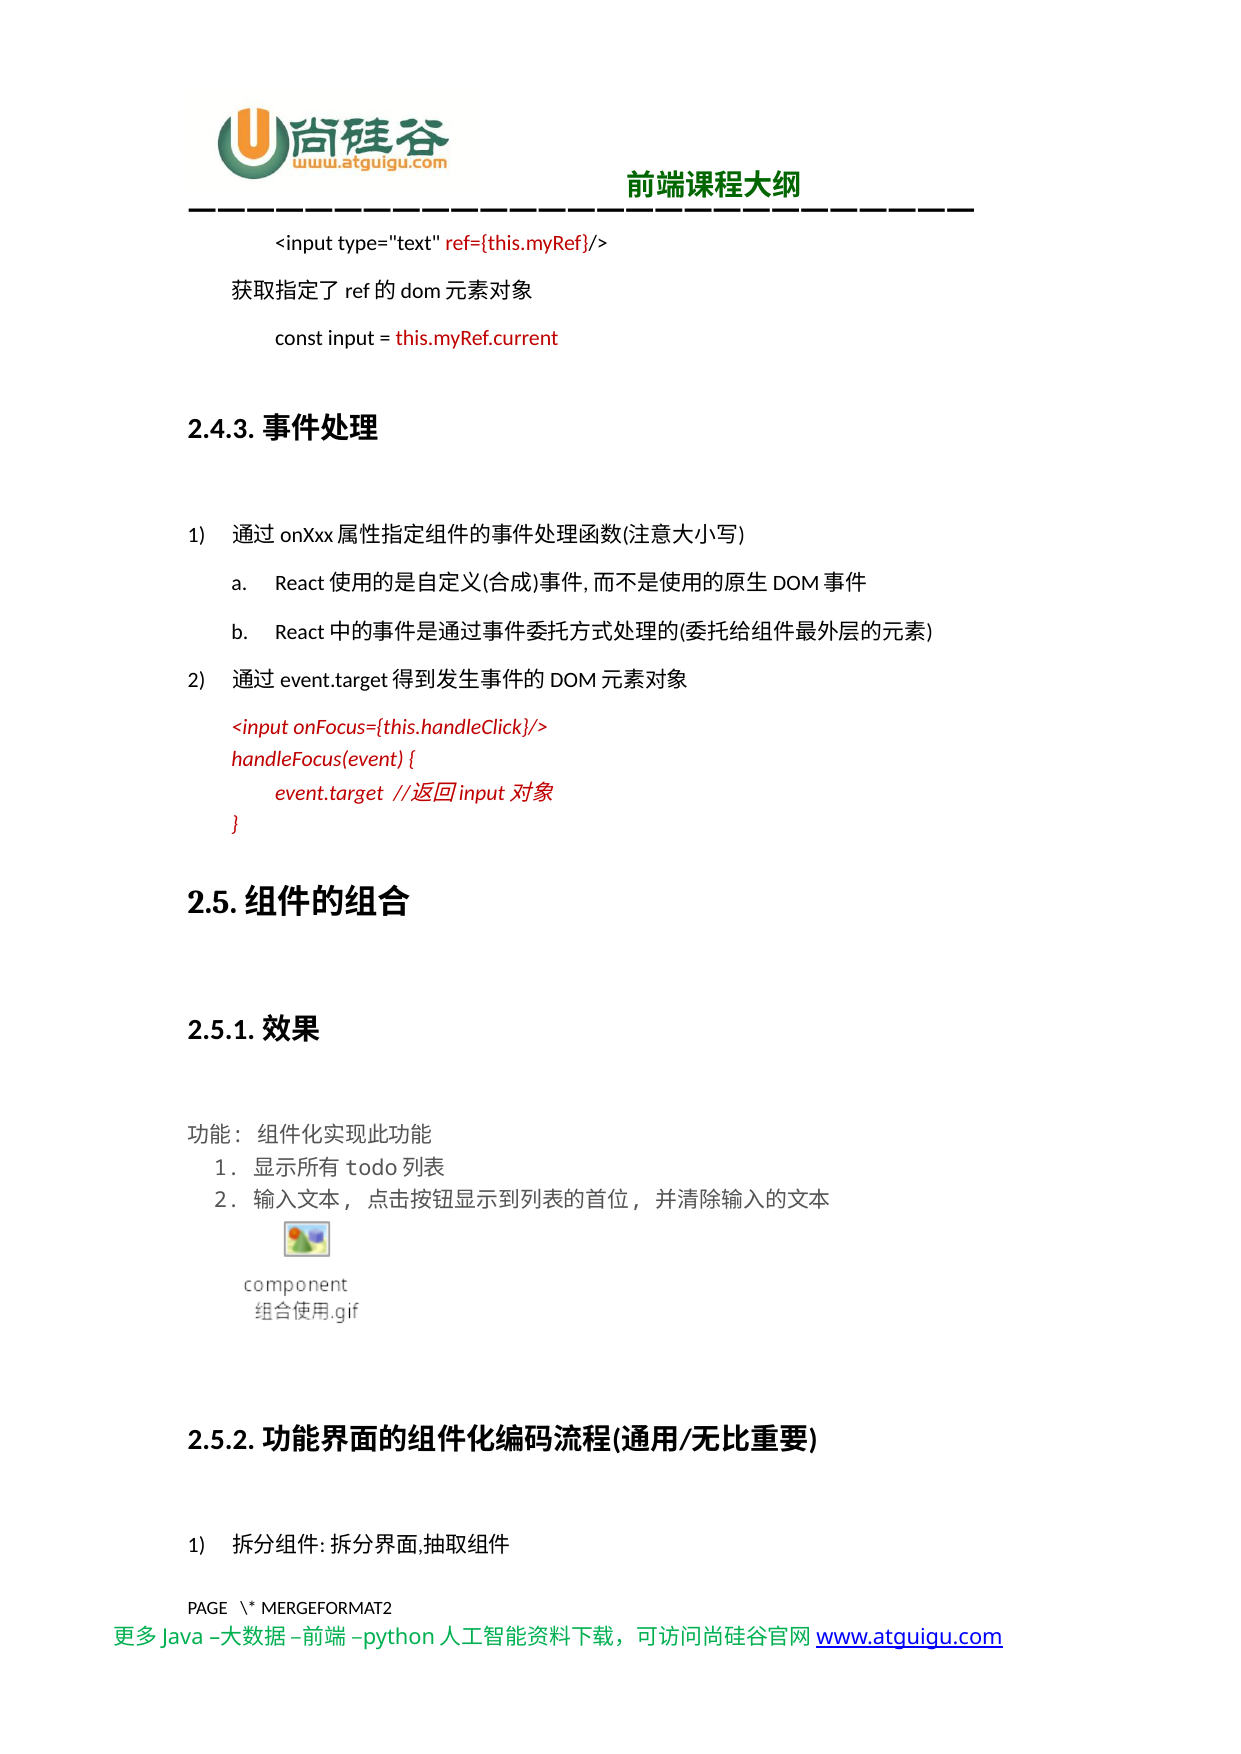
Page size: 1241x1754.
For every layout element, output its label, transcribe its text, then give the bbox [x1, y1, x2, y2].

list 拆分组件: 拆分界面,抽取组件 [187, 1527, 1053, 1559]
list 通过event.target得到发生事件的DOM元素对象 [187, 662, 1053, 694]
subtitle 2.4.3. 事件处理 [187, 394, 1053, 459]
text 1. 显示所有todo列表 2. 输入文本, 点击按钮显示到列表的首位, 并清除输入的文本 [187, 1149, 1053, 1214]
text } [187, 807, 1053, 840]
picture [187, 88, 479, 195]
subtitle 2.5.1. 效果 [187, 994, 1053, 1059]
subtitle 2.5.2. 功能界面的组件化编码流程(通用/无比重要) [187, 1404, 1053, 1469]
list React使用的是自定义(合成)事件, 而不是使用的原生DOM事件 [231, 565, 1053, 597]
text const input = this.myRef.current [231, 321, 1053, 353]
text event.target //返回input对象 [231, 775, 1053, 807]
subtitle 2.5. 组件的组合 [187, 867, 1053, 932]
text <input onFocus={this.handleClick}/> [187, 710, 1053, 742]
text handleFocus(event) { [187, 742, 1053, 775]
text 获取指定了ref的dom元素对象 [187, 272, 1053, 305]
list 通过onXxx属性指定组件的事件处理函数(注意大小写) [187, 517, 1053, 549]
text <input type="text" ref={this.myRef}/> [231, 227, 1053, 259]
list React中的事件是通过事件委托方式处理的(委托给组件最外层的元素) [231, 613, 1053, 646]
text 功能: 组件化实现此功能 [187, 1117, 1053, 1149]
